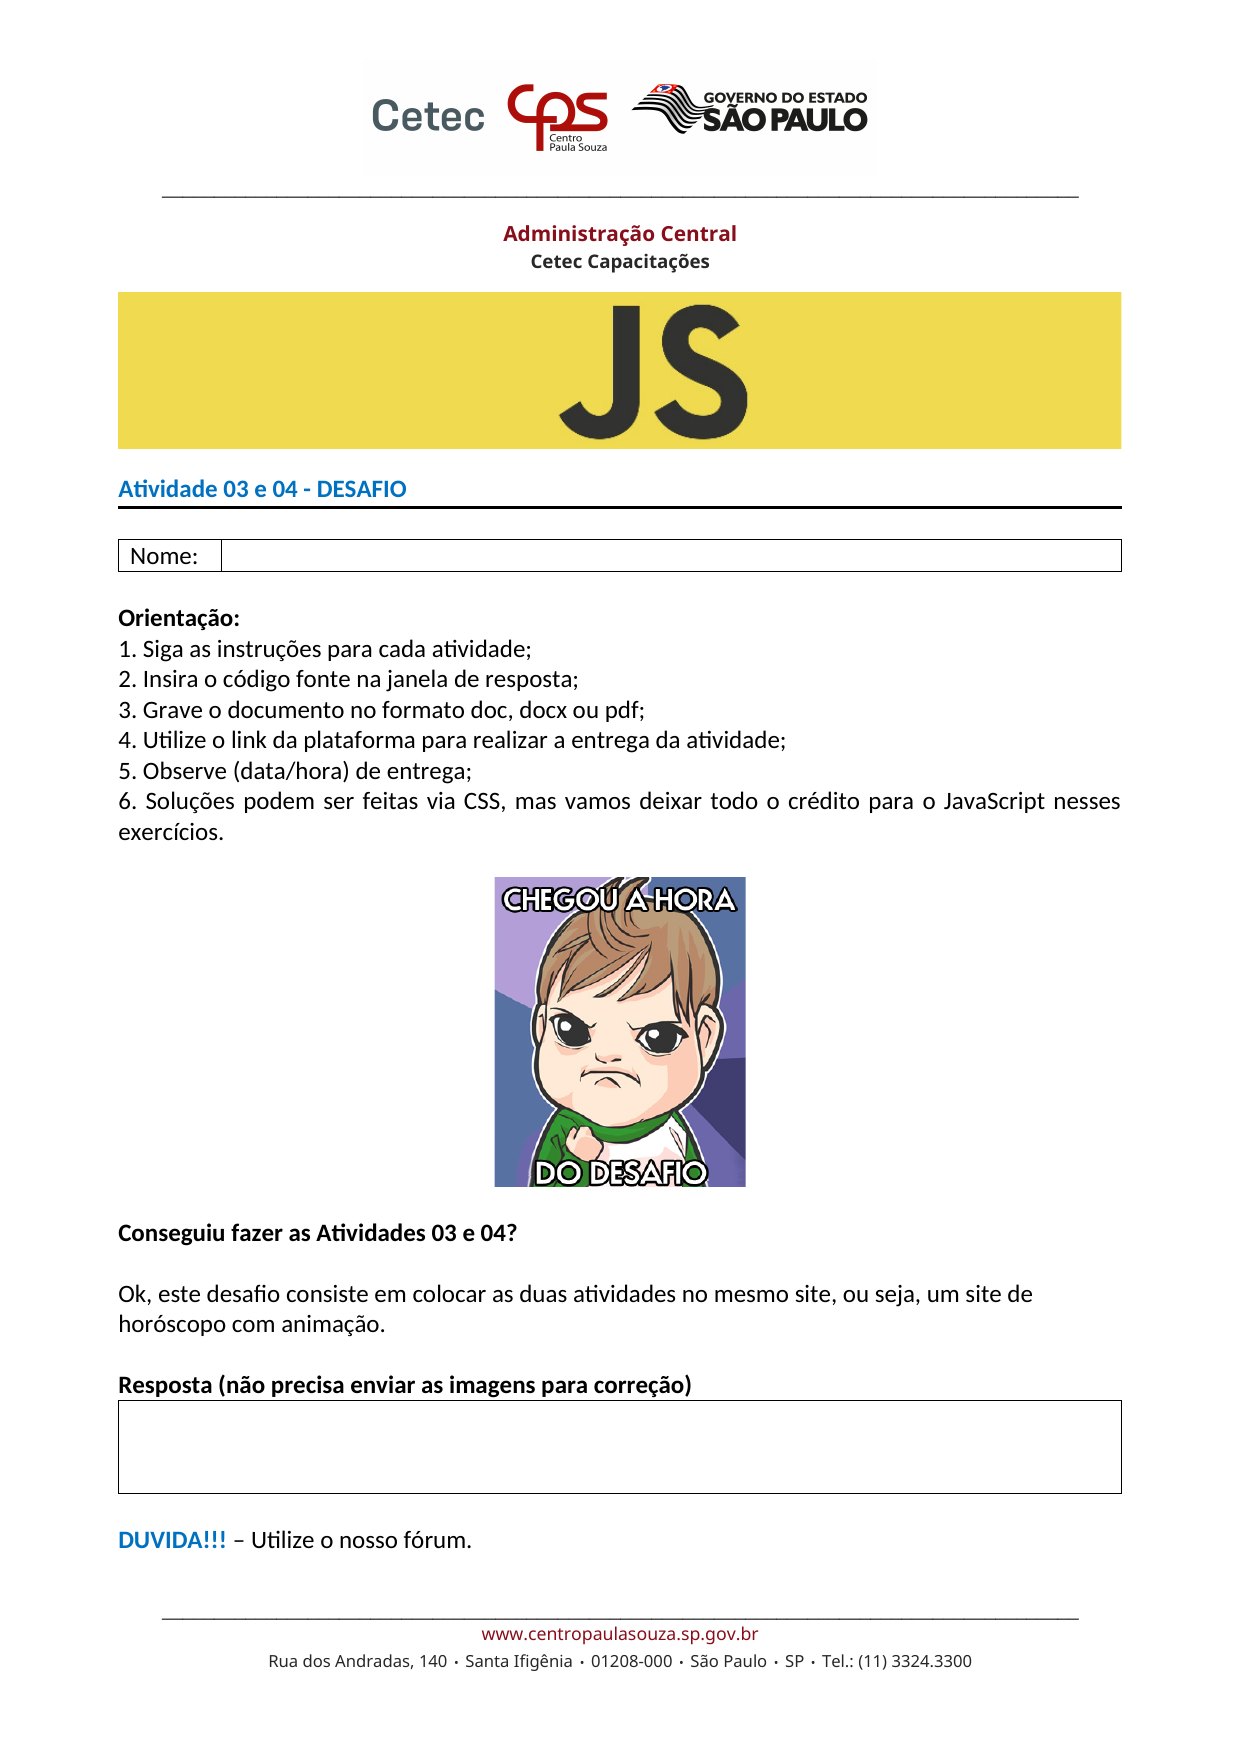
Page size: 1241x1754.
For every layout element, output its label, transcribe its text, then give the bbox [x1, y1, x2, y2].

text Resposta (não precisa enviar as imagens para correção) [118, 1369, 1122, 1400]
text 6. Soluções podem ser feitas via CSS, mas vamos deixar todo o crédito para o JavaScript nesses exercícios. [118, 785, 1122, 846]
picture [362, 59, 878, 177]
table_header [222, 540, 1121, 571]
text DUVIDA!!! – Utilize o nosso fórum. [118, 1524, 1122, 1555]
picture [118, 292, 1122, 449]
picture [494, 877, 746, 1187]
text Atividade 03 e 04 - DESAFIO [118, 473, 1122, 506]
text Orientação: 1. Siga as instruções para cada atividade; 2. Insira o código fonte na janela de resposta; 3. Grave o documento no formato doc, docx ou pdf; 4. Utilize o link da plataforma para realizar a entrega da atividade; 5. Observe (data/hora) de entrega; [118, 602, 1122, 785]
table_header Nome: [119, 540, 221, 571]
text Conseguiu fazer as Atividades 03 e 04? [118, 1217, 1122, 1247]
table_header [119, 1401, 1121, 1493]
text Ok, este desafio consiste em colocar as duas atividades no mesmo site, ou seja, um site de horóscopo com animação. [118, 1278, 1122, 1339]
